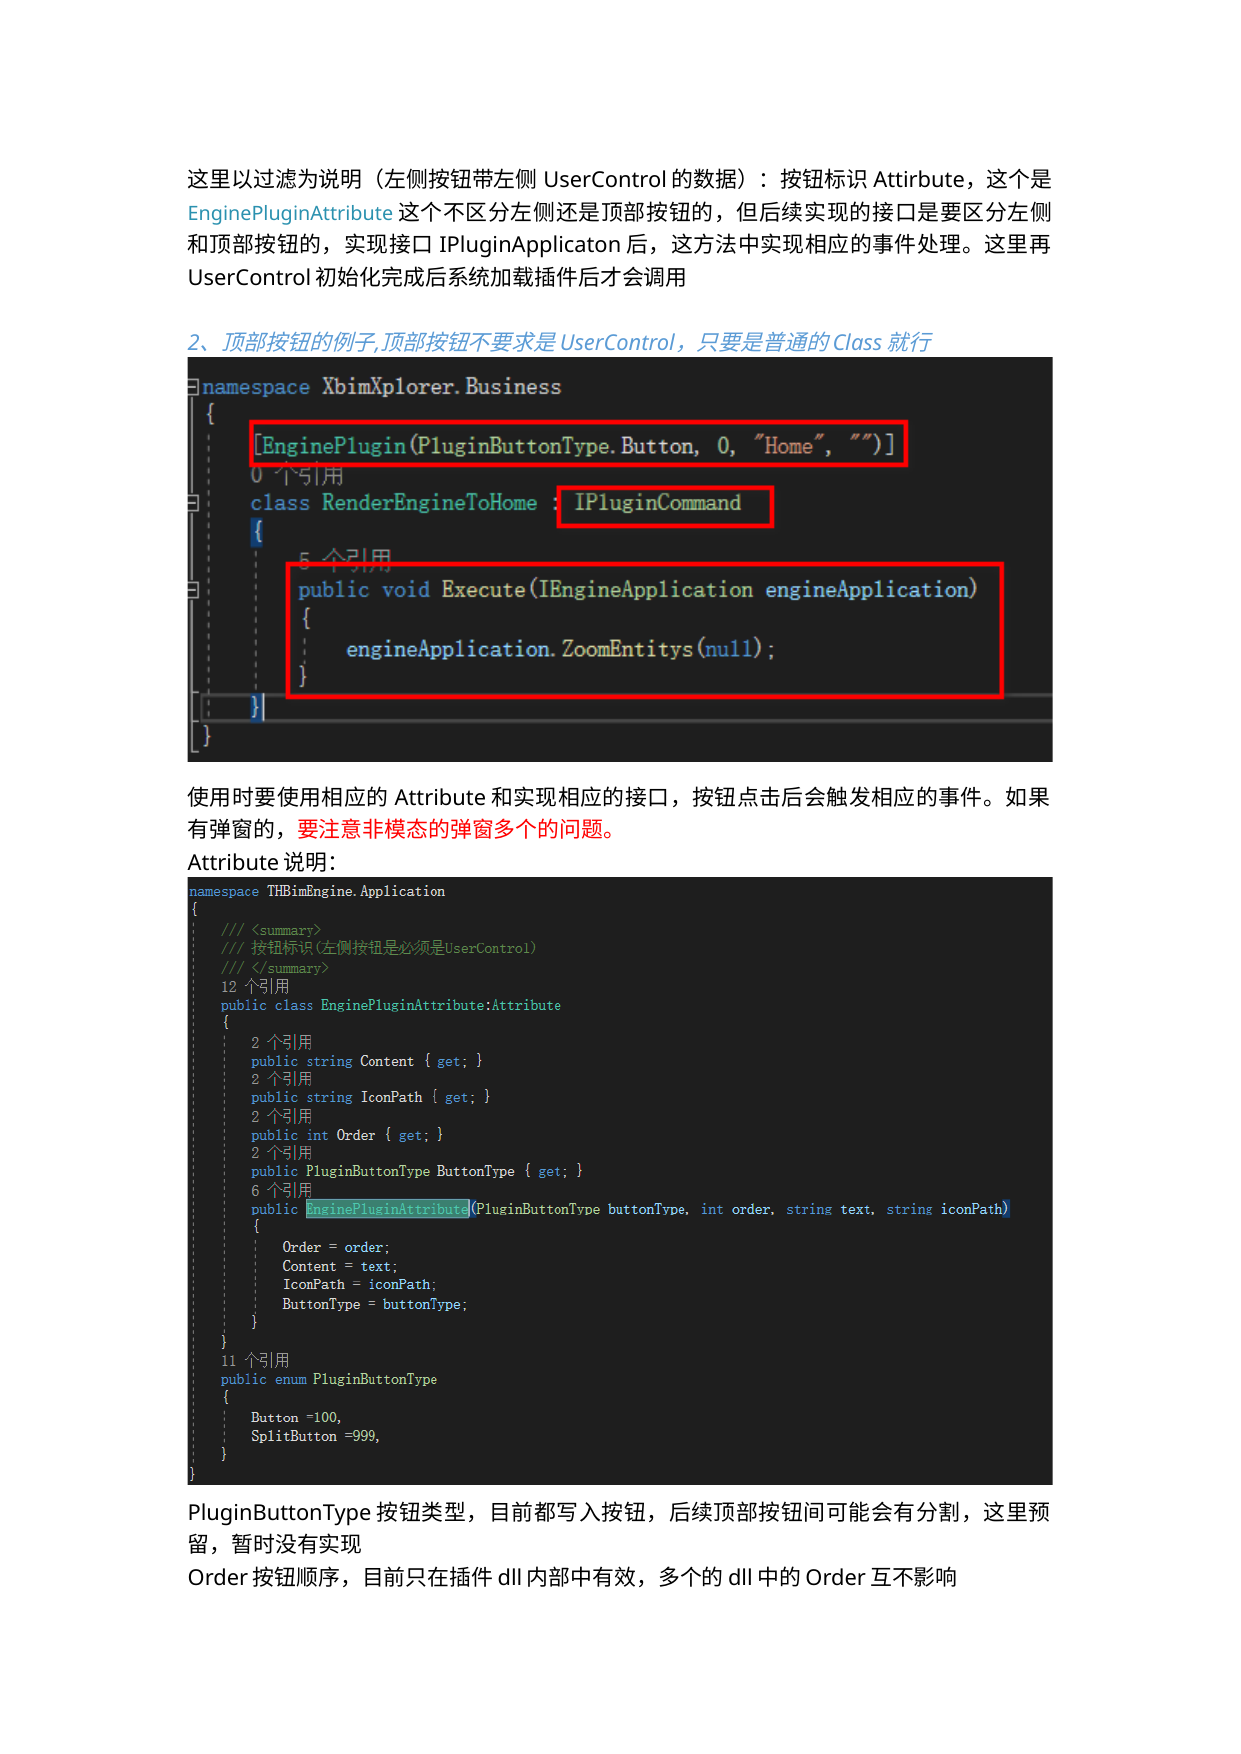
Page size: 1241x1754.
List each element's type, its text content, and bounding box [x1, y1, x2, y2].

picture [187, 357, 1053, 762]
text 2、顶部按钮的例子,顶部按钮不要求是UserControl，只要是普通的Class就行 [187, 324, 1053, 357]
text 使用时要使用相应的Attribute和实现相应的接口，按钮点击后会触发相应的事件。如果有弹窗的，要注意非模态的弹窗多个的问题。 [187, 779, 1053, 844]
text Attribute说明： [187, 844, 1053, 877]
text 这里以过滤为说明（左侧按钮带左侧UserControl的数据）：按钮标识Attirbute，这个是EnginePluginAttribute这个不区分左侧还是顶部按钮的，但后续实现的接口是要区分左侧和顶部按钮的，实现接口IPluginApplicaton后，这方法中实现相应的事件处理。这里再UserControl初始化完成后系统加载插件后才会调用 [187, 162, 1053, 292]
picture [187, 877, 1053, 1485]
text PluginButtonType按钮类型，目前都写入按钮，后续顶部按钮间可能会有分割，这里预留，暂时没有实现 [187, 1494, 1053, 1559]
text Order按钮顺序，目前只在插件dll内部中有效，多个的dll中的Order互不影响 [187, 1559, 1053, 1592]
